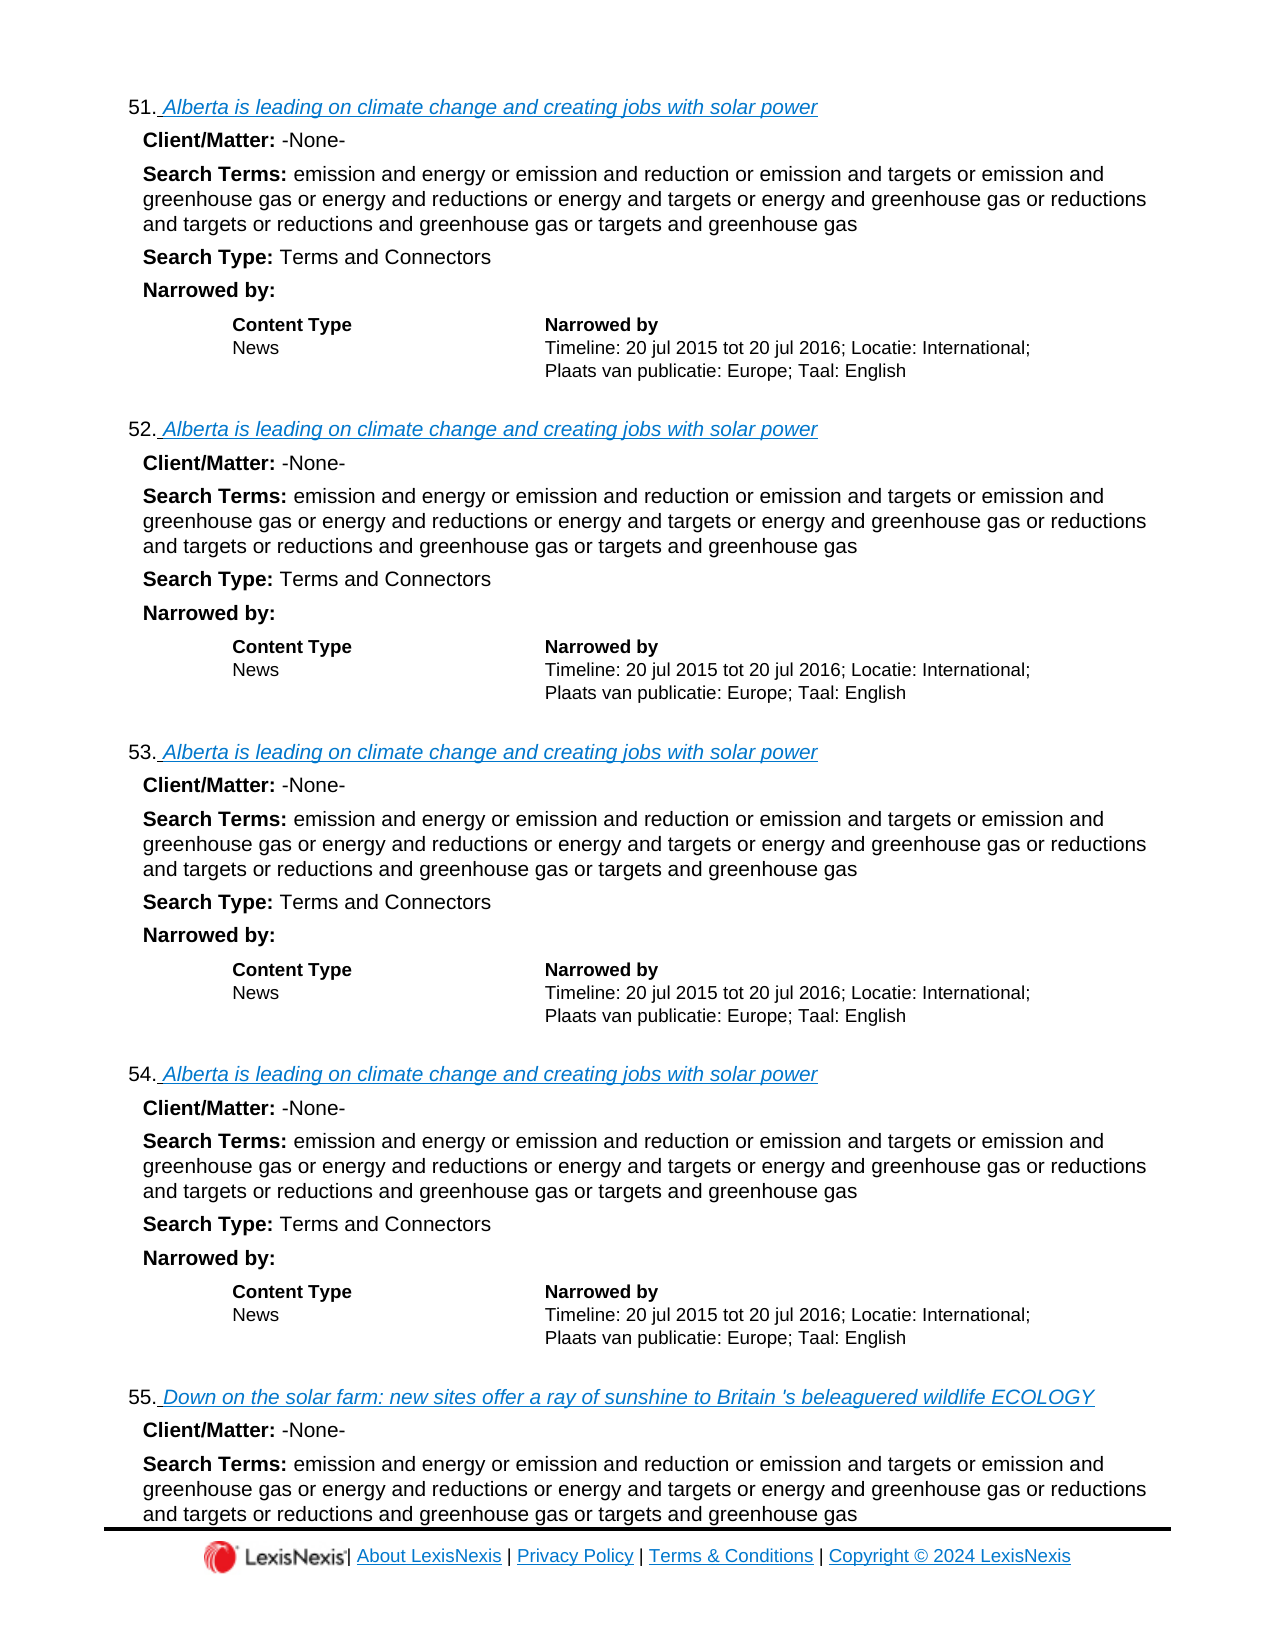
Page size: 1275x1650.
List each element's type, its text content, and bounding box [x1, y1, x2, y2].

text Narrowed by: [143, 1244, 1162, 1269]
text Narrowed by: [143, 922, 1162, 947]
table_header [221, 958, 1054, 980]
text Narrowed by: [143, 599, 1162, 624]
text 55. Down on the solar farm: new sites offer a ray of sunshine to Britain 's beleaguered wildlife ECOLOGY [128, 1377, 1162, 1409]
text Search Type: Terms and Connectors [143, 889, 1162, 914]
text 51. Alberta is leading on climate change and creating jobs with solar power [128, 87, 1162, 119]
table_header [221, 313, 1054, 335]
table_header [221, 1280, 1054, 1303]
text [143, 1450, 1162, 1525]
text Client/Matter: -None- [143, 1094, 1162, 1119]
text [143, 160, 1162, 235]
text Search Type: Terms and Connectors [143, 1211, 1162, 1236]
text 53. Alberta is leading on climate change and creating jobs with solar power [128, 732, 1162, 764]
text Client/Matter: -None- [143, 1417, 1162, 1442]
text Search Type: Terms and Connectors [143, 244, 1162, 269]
text Client/Matter: -None- [143, 127, 1162, 152]
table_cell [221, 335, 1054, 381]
picture [204, 1541, 347, 1575]
text Client/Matter: -None- [143, 772, 1162, 797]
text 52. Alberta is leading on climate change and creating jobs with solar power [128, 410, 1162, 441]
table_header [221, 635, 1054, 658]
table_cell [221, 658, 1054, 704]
text Search Type: Terms and Connectors [143, 566, 1162, 591]
text Client/Matter: -None- [143, 449, 1162, 474]
text 54. Alberta is leading on climate change and creating jobs with solar power [128, 1055, 1162, 1086]
text Narrowed by: [143, 277, 1162, 302]
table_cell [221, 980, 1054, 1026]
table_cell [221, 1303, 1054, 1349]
